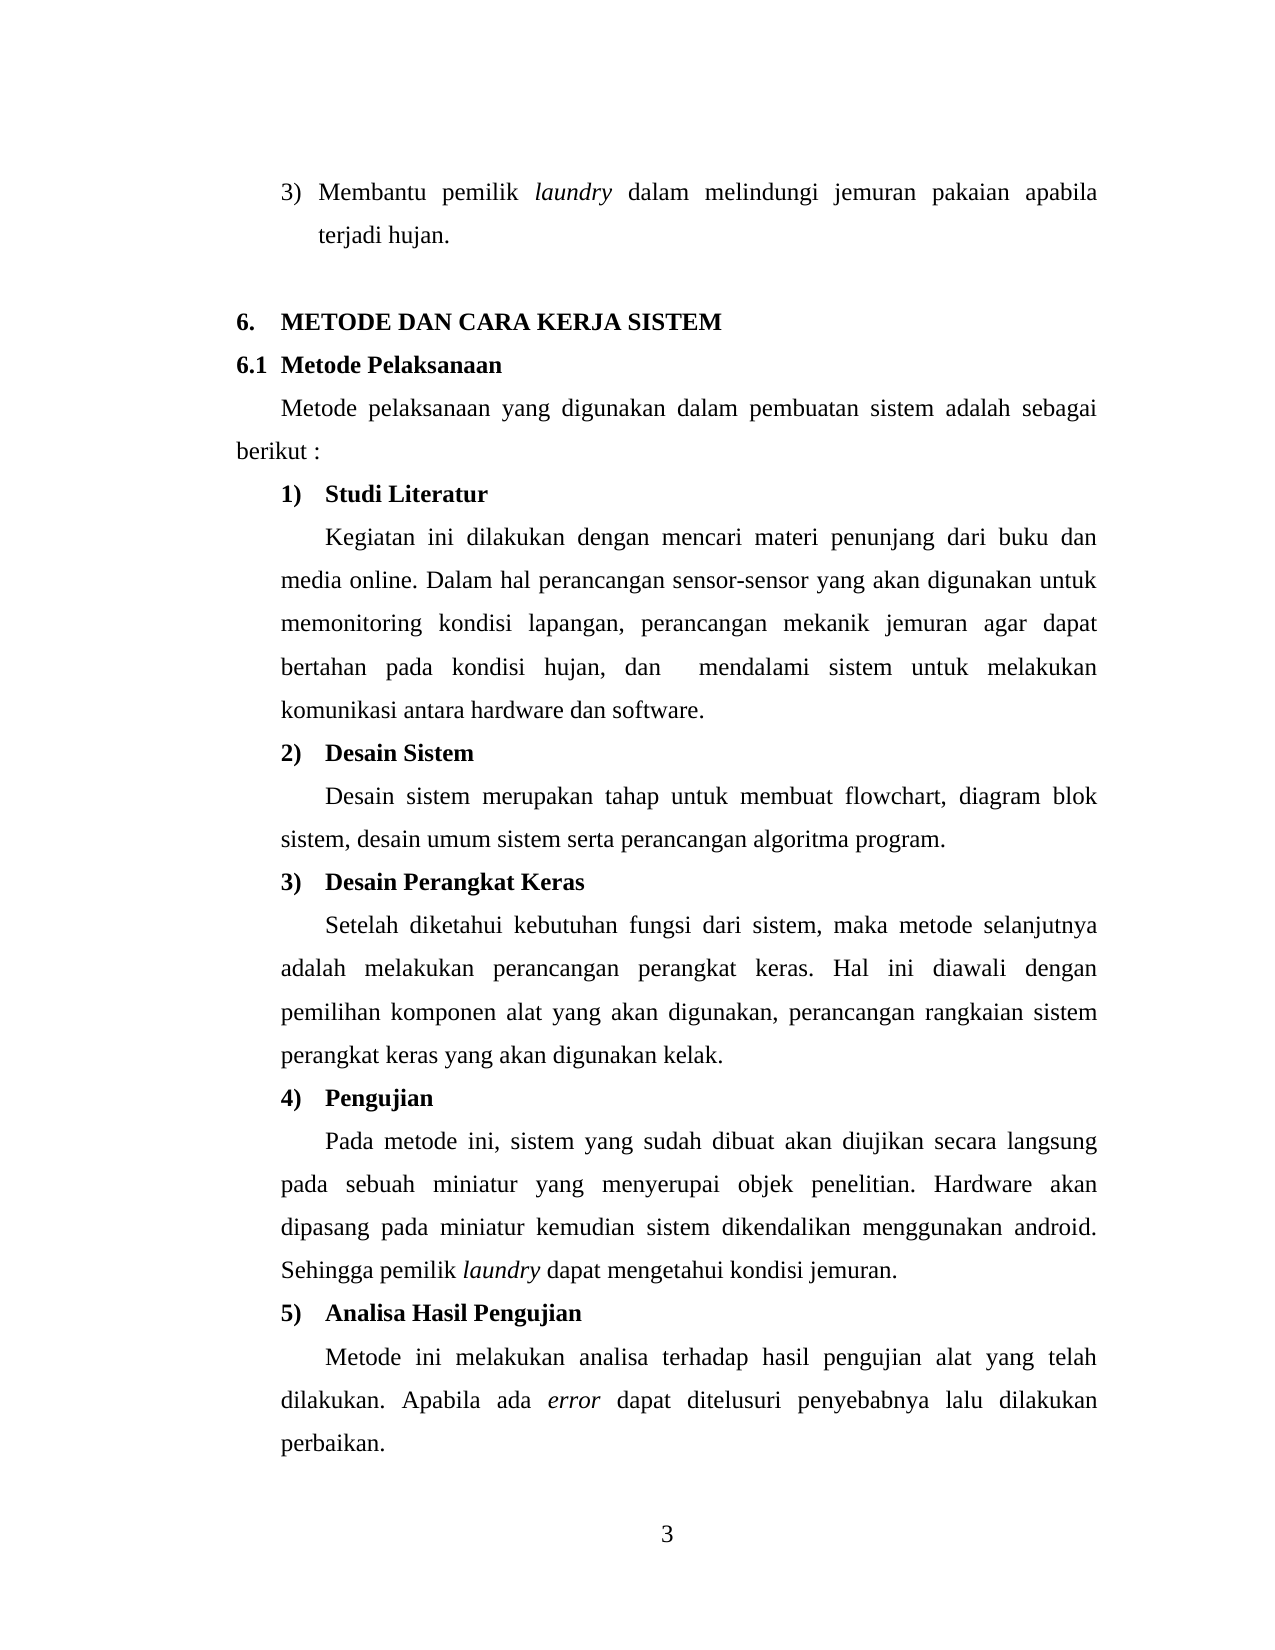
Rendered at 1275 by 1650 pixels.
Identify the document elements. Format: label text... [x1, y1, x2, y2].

list Desain sistem merupakan tahap untuk membuat flowchart, diagram blok sistem, desain umum sistem serta perancangan algoritma program. [281, 781, 1098, 853]
list Pada metode ini, sistem yang sudah dibuat akan diujikan secara langsung pada sebuah miniatur yang menyerupai objek penelitian. Hardware akan dipasang pada miniatur kemudian sistem dikendalikan menggunakan android. Sehingga pemilik laundry dapat mengetahui kondisi jemuran. [281, 1126, 1098, 1284]
list Kegiatan ini dilakukan dengan mencari materi penunjang dari buku dan media online. Dalam hal perancangan sensor-sensor yang akan digunakan untuk memonitoring kondisi lapangan, perancangan mekanik jemuran agar dapat bertahan pada kondisi hujan, dan mendalami sistem untuk melakukan komunikasi antara hardware dan software. [281, 522, 1098, 723]
list Metode Pelaksanaan [236, 350, 1098, 378]
list Analisa Hasil Pengujian [281, 1298, 1098, 1327]
list Membantu pemilik laundry dalam melindungi jemuran pakaian apabila terjadi hujan. [281, 177, 1098, 249]
list Metode pelaksanaan yang digunakan dalam pembuatan sistem adalah sebagai berikut : [236, 393, 1098, 465]
list Metode ini melakukan analisa terhadap hasil pengujian alat yang telah dilakukan. Apabila ada error dapat ditelusuri penyebabnya lalu dilakukan perbaikan. [281, 1342, 1098, 1457]
list Studi Literatur [281, 479, 1098, 508]
list Desain Sistem [281, 738, 1098, 767]
list Pengujian [281, 1083, 1098, 1112]
list METODE DAN CARA KERJA SISTEM [236, 307, 1098, 335]
list Setelah diketahui kebutuhan fungsi dari sistem, maka metode selanjutnya adalah melakukan perancangan perangkat keras. Hal ini diawali dengan pemilihan komponen alat yang akan digunakan, perancangan rangkaian sistem perangkat keras yang akan digunakan kelak. [281, 910, 1098, 1068]
list Desain Perangkat Keras [281, 867, 1098, 896]
